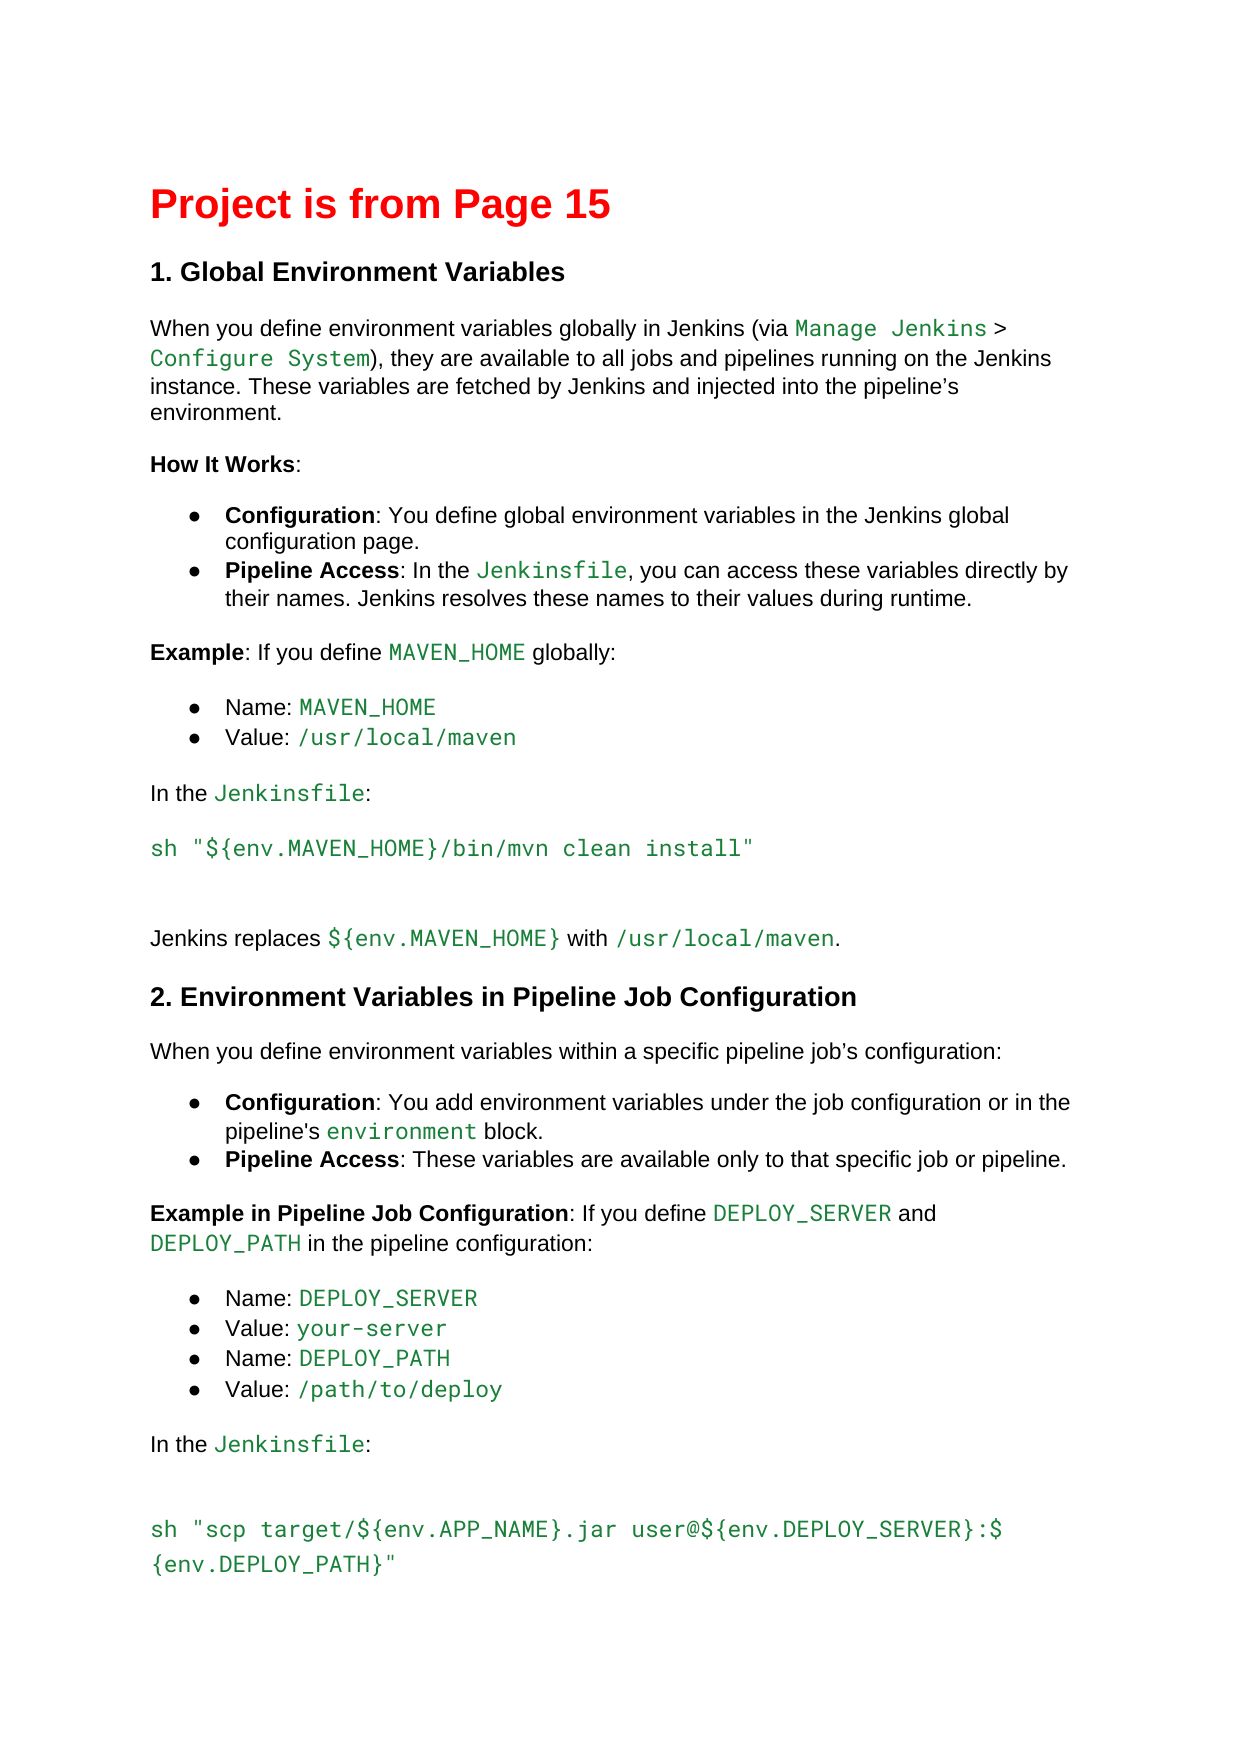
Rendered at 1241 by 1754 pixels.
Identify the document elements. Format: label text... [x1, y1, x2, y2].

text In the Jenkinsfile: [150, 1428, 1090, 1458]
list Configuration: You add environment variables under the job configuration or in the pipeline's environment block. [187, 1089, 1090, 1146]
list Value: /usr/local/maven [187, 722, 1090, 752]
list Value: your-server [187, 1312, 1090, 1343]
list Name: DEPLOY_SERVER [187, 1282, 1090, 1312]
text Example in Pipeline Job Configuration: If you define DEPLOY_SERVER and DEPLOY_PATH in the pipeline configuration: [150, 1197, 1090, 1257]
list Name: MAVEN_HOME [187, 691, 1090, 722]
list Configuration: You define global environment variables in the Jenkins global configuration page. [187, 502, 1090, 555]
subtitle Project is from Page 15 [150, 179, 1090, 227]
text Example: If you define MAVEN_HOME globally: [150, 636, 1090, 666]
subtitle 1. Global Environment Variables [150, 256, 1090, 287]
list Pipeline Access: In the Jenkinsfile, you can access these variables directly by their names. Jenkins resolves these names to their values during runtime. [187, 555, 1090, 611]
text When you define environment variables globally in Jenkins (via Manage Jenkins > Configure System), they are available to all jobs and pipelines running on the Jenkins instance. These variables are fetched by Jenkins and injected into the pipeline’s environment. [150, 312, 1090, 426]
text sh "${env.MAVEN_HOME}/bin/mvn clean install" [150, 832, 1090, 862]
subtitle 2. Environment Variables in Pipeline Job Configuration [150, 981, 1090, 1013]
list Value: /path/to/deploy [187, 1373, 1090, 1403]
list Pipeline Access: These variables are available only to that specific job or pipeline. [187, 1146, 1090, 1172]
text In the Jenkinsfile: [150, 777, 1090, 807]
text Jenkins replaces ${env.MAVEN_HOME} with /usr/local/maven. [150, 922, 1090, 952]
list Name: DEPLOY_PATH [187, 1343, 1090, 1373]
text How It Works: [150, 451, 1090, 477]
text When you define environment variables within a specific pipeline job’s configuration: [150, 1038, 1090, 1064]
text sh "scp target/${env.APP_NAME}.jar user@${env.DEPLOY_SERVER}:${env.DEPLOY_PATH}" [150, 1513, 1090, 1578]
